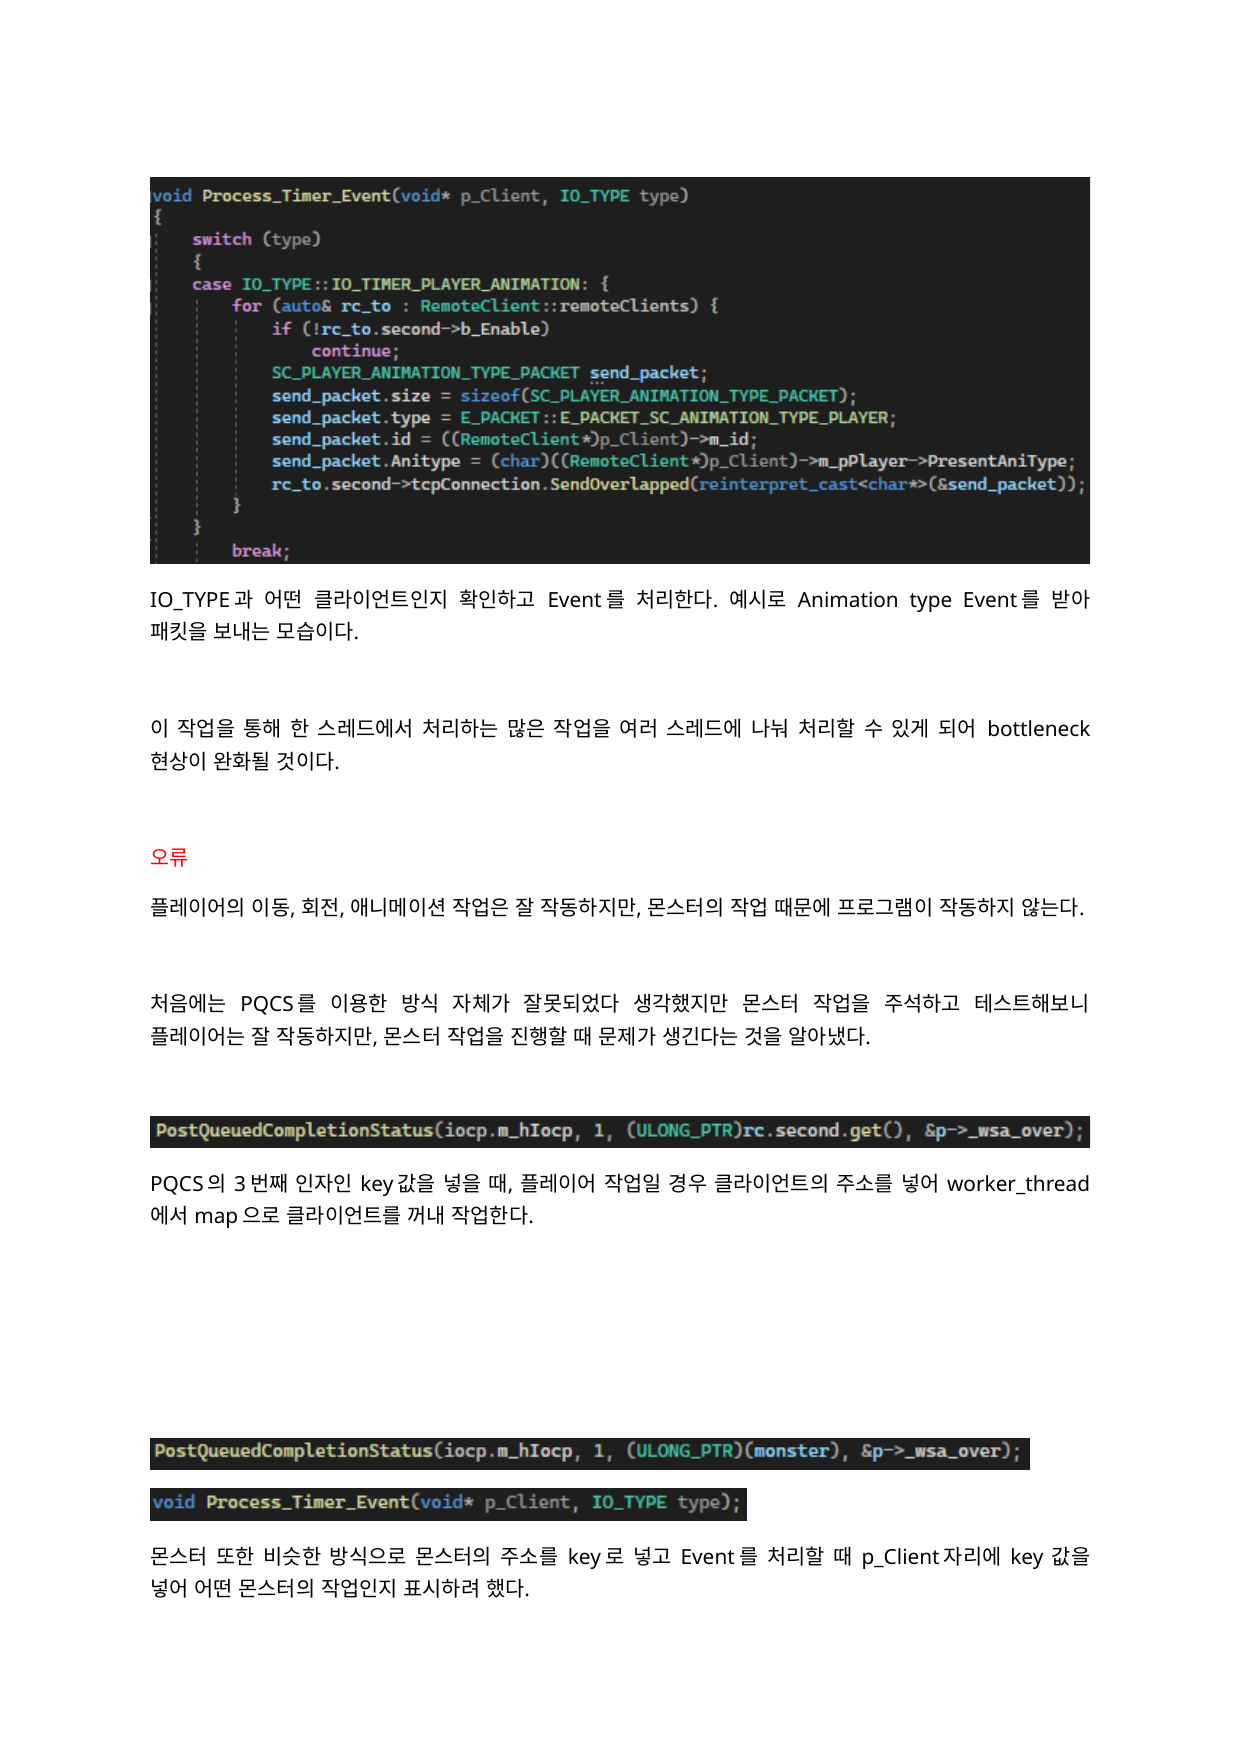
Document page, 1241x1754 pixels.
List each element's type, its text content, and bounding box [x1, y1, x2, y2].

text 이 작업을 통해 한 스레드에서 처리하는 많은 작업을 여러 스레드에 나눠 처리할 수 있게 되어 bottleneck 현상이 완화될 것이다. [150, 712, 1090, 775]
picture [150, 1116, 1091, 1148]
text 몬스터 또한 비슷한 방식으로 몬스터의 주소를 key로 넣고 Event를 처리할 때 p_Client자리에 key 값을 넣어 어떤 몬스터의 작업인지 표시하려 했다. [150, 1540, 1090, 1603]
text 처음에는 PQCS를 이용한 방식 자체가 잘못되었다 생각했지만 몬스터 작업을 주석하고 테스트해보니 플레이어는 잘 작동하지만, 몬스터 작업을 진행할 때 문제가 생긴다는 것을 알아냈다. [150, 987, 1090, 1051]
text IO_TYPE과 어떤 클라이언트인지 확인하고 Event를 처리한다. 예시로 Animation type Event를 받아 패킷을 보내는 모습이다. [150, 583, 1090, 646]
picture [150, 1438, 1030, 1470]
text 플레이어의 이동, 회전, 애니메이션 작업은 잘 작동하지만, 몬스터의 작업 때문에 프로그램이 작동하지 않는다. [150, 891, 1090, 921]
picture [150, 177, 1091, 564]
picture [150, 1488, 747, 1521]
text 오류 [150, 842, 1090, 872]
text PQCS의 3번째 인자인 key값을 넣을 때, 플레이어 작업일 경우 클라이언트의 주소를 넣어 worker_thread에서 map으로 클라이언트를 꺼내 작업한다. [150, 1167, 1090, 1230]
